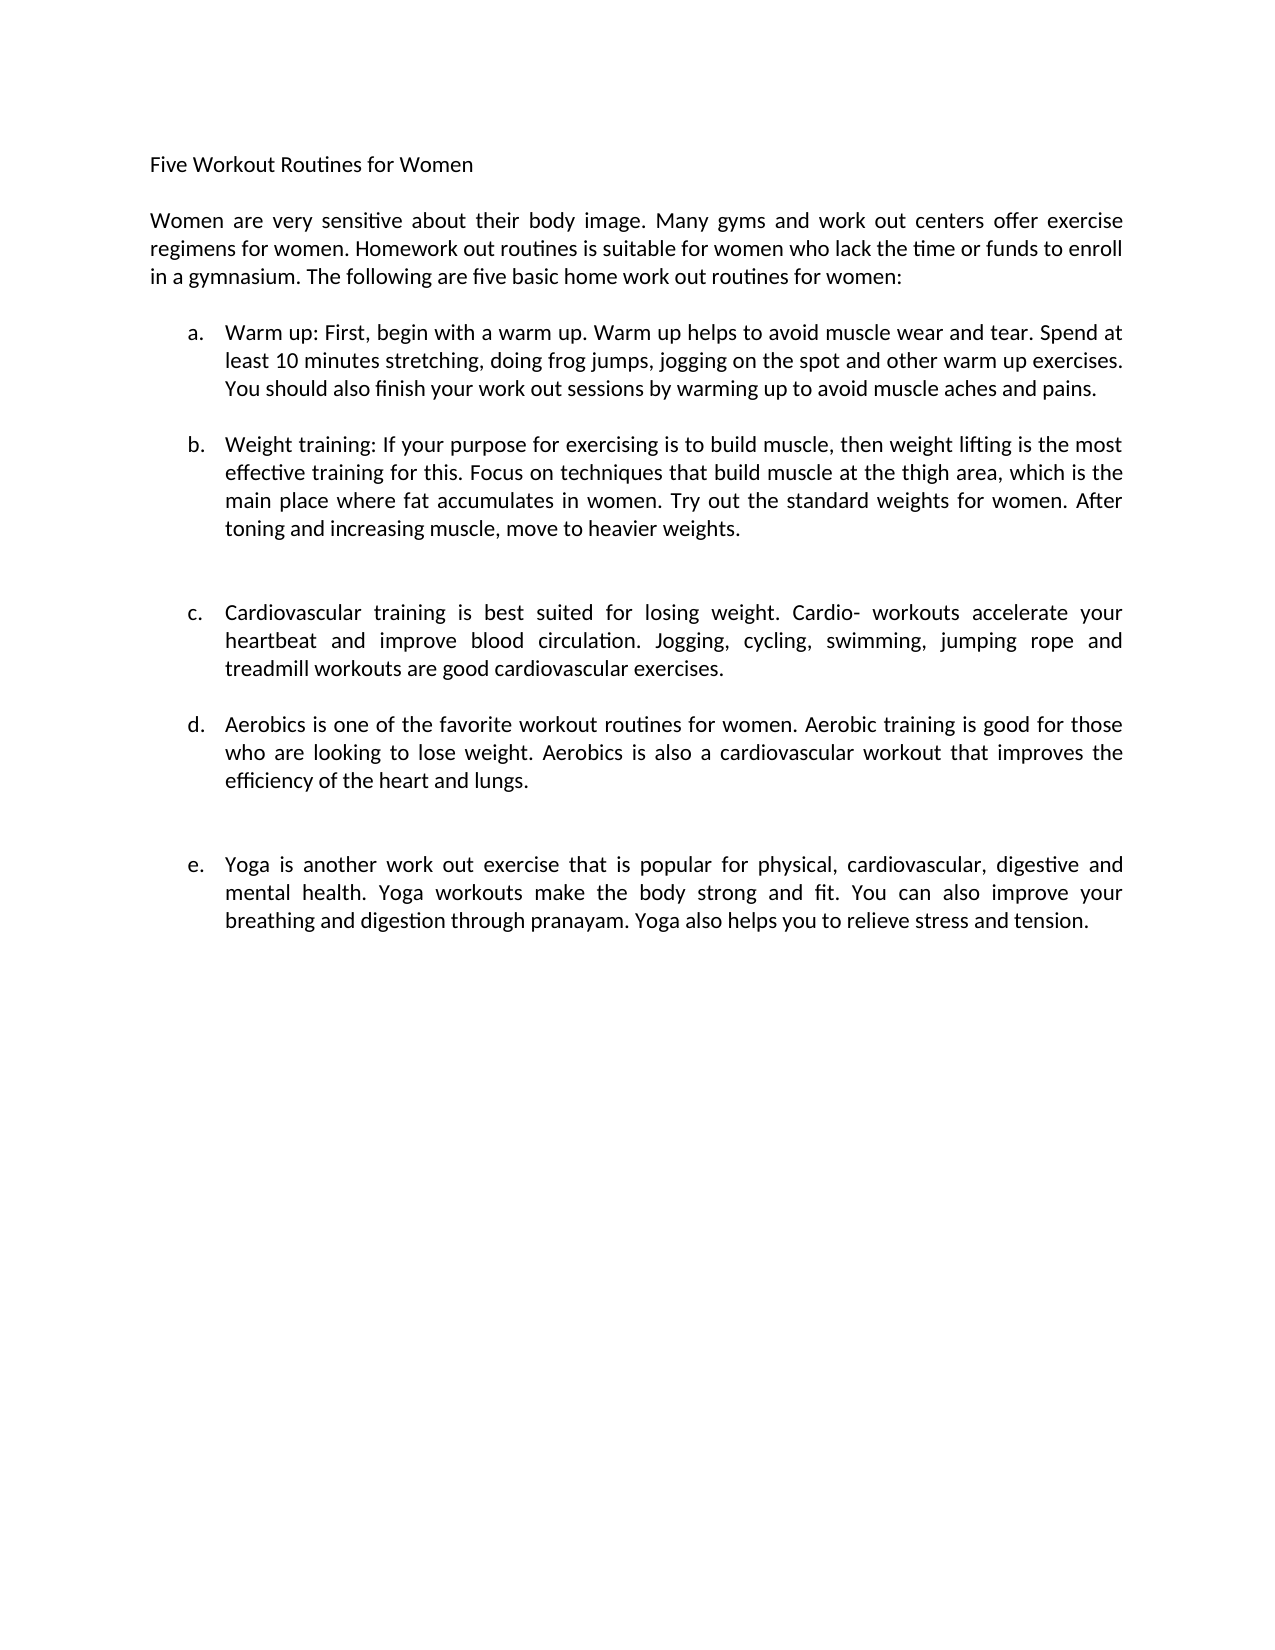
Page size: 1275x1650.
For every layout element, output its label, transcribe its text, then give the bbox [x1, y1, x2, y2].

text Five Workout Routines for Women [150, 150, 1125, 178]
text Women are very sensitive about their body image. Many gyms and work out centers offer exercise regimens for women. Homework out routines is suitable for women who lack the time or funds to enroll in a gymnasium. The following are five basic home work out routines for women: [150, 206, 1125, 290]
list Yoga is another work out exercise that is popular for physical, cardiovascular, digestive and mental health. Yoga workouts make the body strong and fit. You can also improve your breathing and digestion through pranayam. Yoga also helps you to relieve stress and tension. [187, 851, 1125, 934]
list Cardiovascular training is best suited for losing weight. Cardio- workouts accelerate your heartbeat and improve blood circulation. Jogging, cycling, swimming, jumping rope and treadmill workouts are good cardiovascular exercises. [187, 598, 1125, 682]
list Weight training: If your purpose for exercising is to build muscle, then weight lifting is the most effective training for this. Focus on techniques that build muscle at the thigh area, which is the main place where fat accumulates in women. Try out the standard weights for women. After toning and increasing muscle, move to heavier weights. [187, 430, 1125, 542]
list Aerobics is one of the favorite workout routines for women. Aerobic training is good for those who are looking to lose weight. Aerobics is also a cardiovascular workout that improves the efficiency of the heart and lungs. [187, 710, 1125, 794]
list Warm up: First, begin with a warm up. Warm up helps to avoid muscle wear and tear. Spend at least 10 minutes stretching, doing frog jumps, jogging on the spot and other warm up exercises. You should also finish your work out sessions by warming up to avoid muscle aches and pains. [187, 318, 1125, 402]
